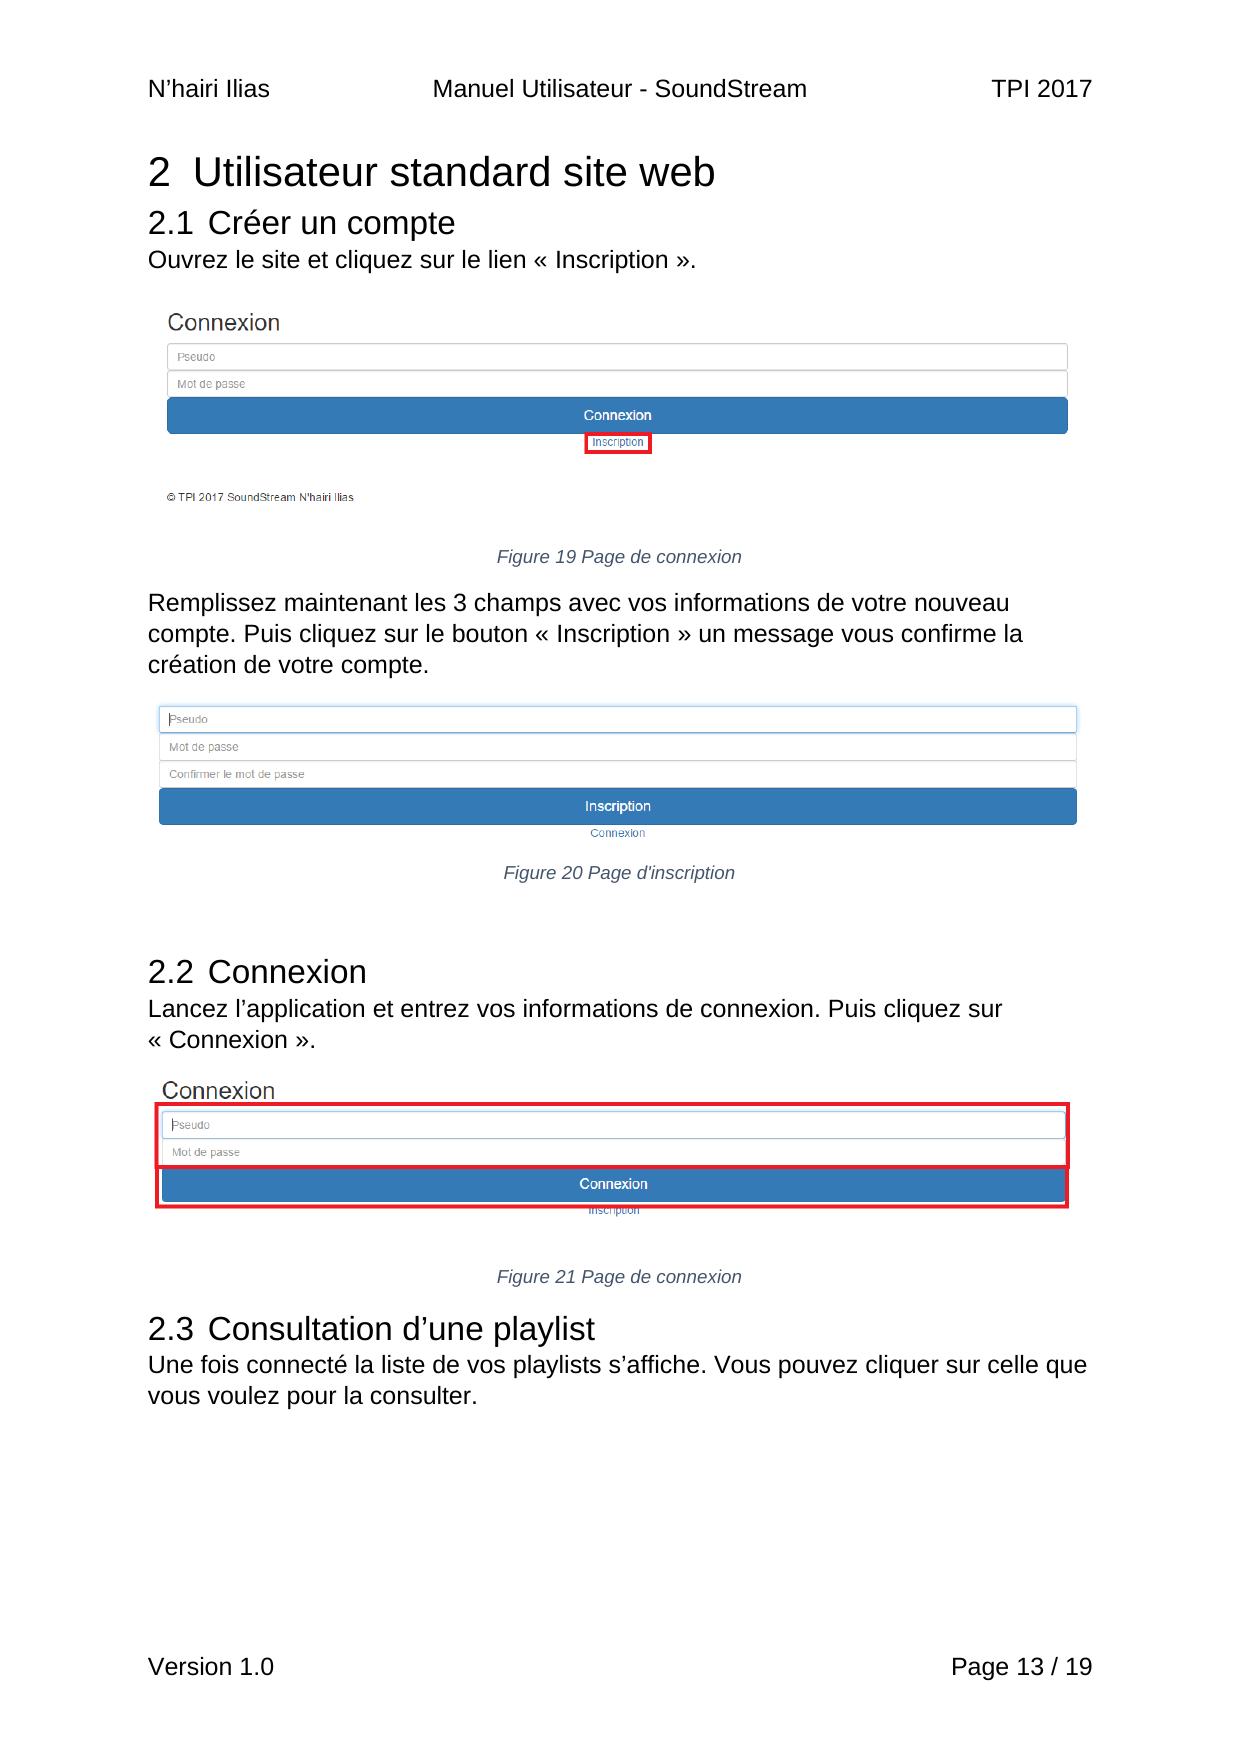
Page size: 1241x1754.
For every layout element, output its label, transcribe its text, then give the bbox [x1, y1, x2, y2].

subtitle Connexion [148, 952, 1093, 991]
text Lancez l’application et entrez vos informations de connexion. Puis cliquez sur « Connexion ». [148, 993, 1093, 1053]
text Figure 21 Page de connexion [148, 1266, 1093, 1288]
text Ouvrez le site et cliquez sur le lien « Inscription ». [148, 245, 1093, 274]
text Figure 20 Page d'inscription [148, 862, 1093, 883]
text Remplissez maintenant les 3 champs avec vos informations de votre nouveau compte. Puis cliquez sur le bouton « Inscription » un message vous confirme la création de votre compte. [148, 588, 1093, 679]
subtitle Créer un compte [148, 203, 1093, 242]
subtitle Consultation d’une playlist [148, 1309, 1093, 1347]
picture [147, 1072, 1093, 1248]
picture [147, 698, 1093, 843]
subtitle Utilisateur standard site web [148, 148, 1093, 196]
picture [147, 292, 1093, 527]
text Figure 19 Page de connexion [148, 546, 1093, 567]
text Une fois connecté la liste de vos playlists s’affiche. Vous pouvez cliquer sur celle que vous voulez pour la consulter. [148, 1350, 1093, 1410]
